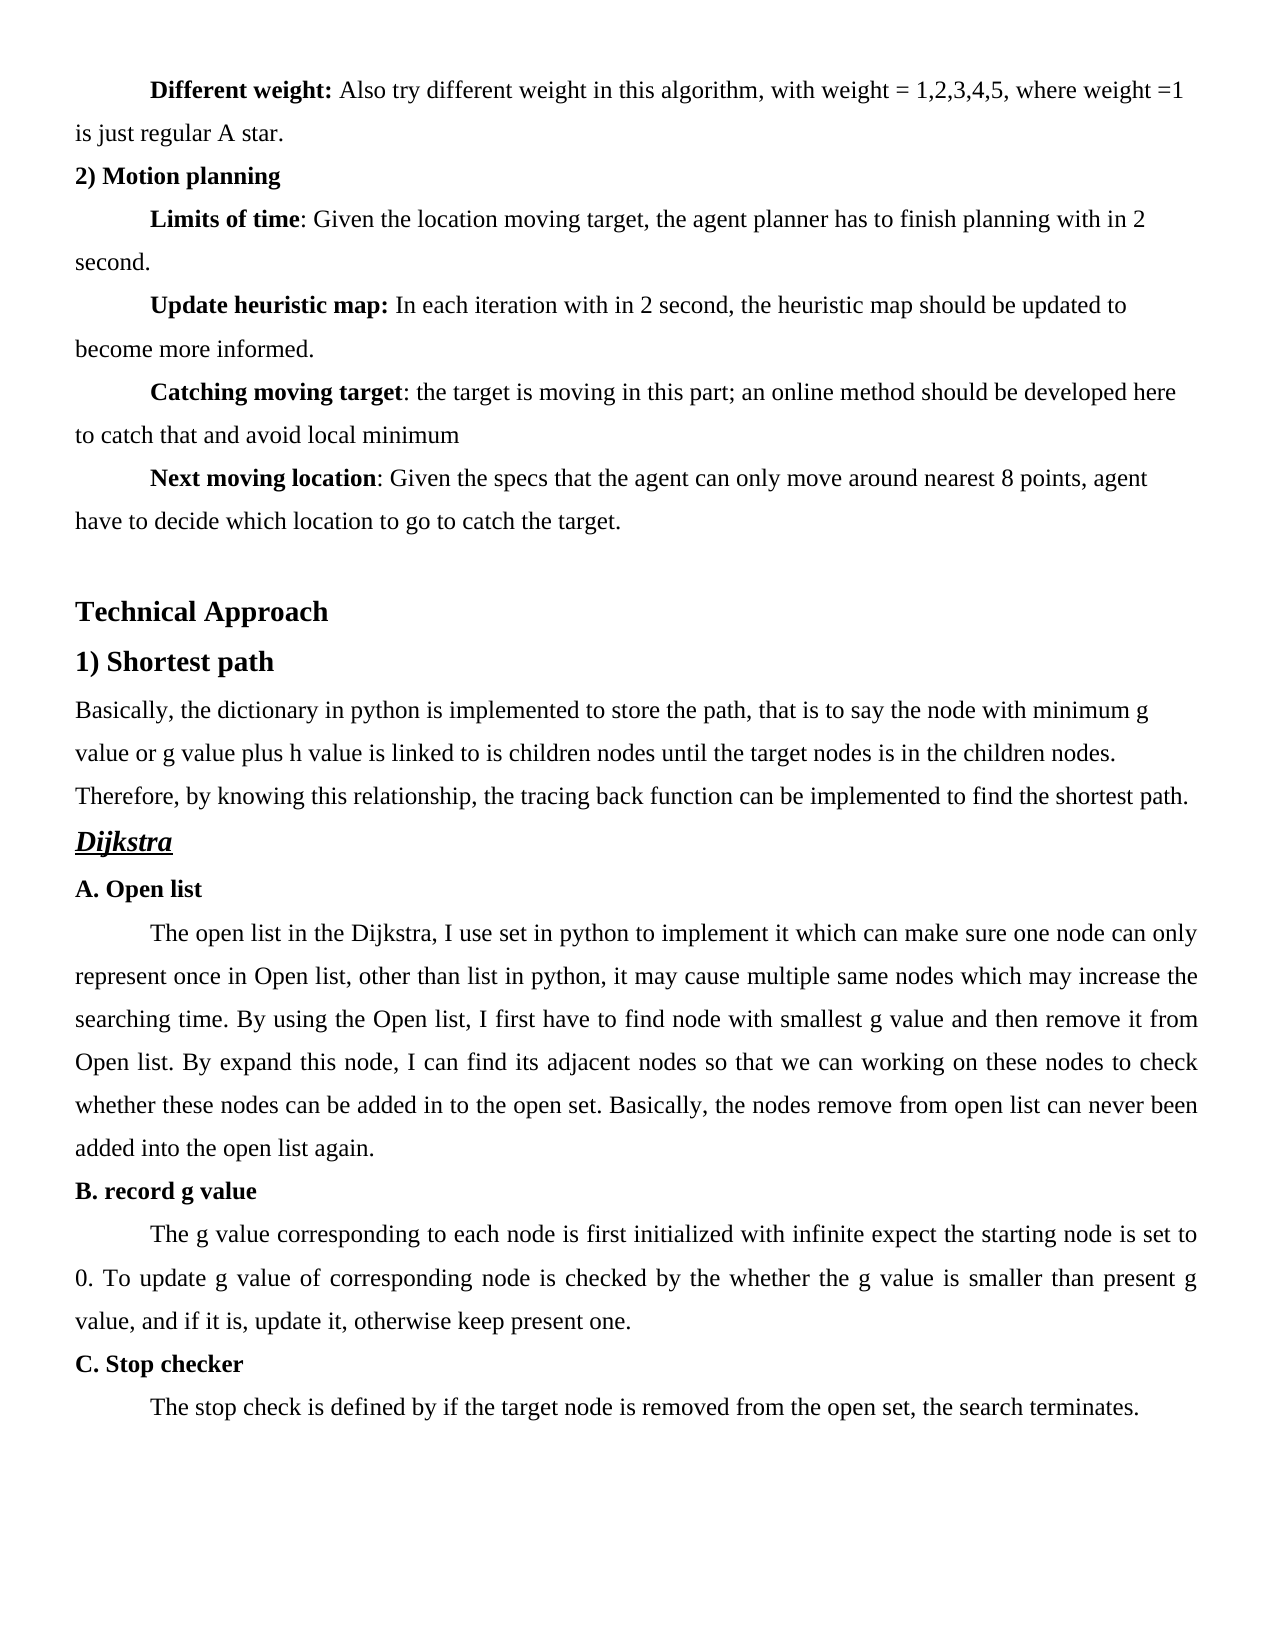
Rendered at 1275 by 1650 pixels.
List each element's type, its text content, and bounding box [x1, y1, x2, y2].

text 2) Motion planning [75, 161, 1200, 190]
text Basically, the dictionary in python is implemented to store the path, that is to say the node with minimum g value or g value plus h value is linked to is children nodes until the target nodes is in the children nodes. Therefore, by knowing this relationship, the tracing back function can be implemented to find the shortest path. [75, 695, 1200, 810]
text 1) Shortest path [75, 644, 1200, 678]
text Technical Approach [75, 594, 1200, 628]
text B. record g value [75, 1176, 1200, 1205]
text C. Stop checker [75, 1349, 1200, 1378]
text Limits of time: Given the location moving target, the agent planner has to finish planning with in 2 second. [75, 204, 1200, 276]
text The stop check is defined by if the target node is removed from the open set, the search terminates. [75, 1392, 1200, 1421]
text The open list in the Dijkstra, I use set in python to implement it which can make sure one node can only represent once in Open list, other than list in python, it may cause multiple same nodes which may increase the searching time. By using the Open list, I first have to find node with smallest g value and then remove it from Open list. By expand this node, I can find its adjacent nodes so that we can working on these nodes to check whether these nodes can be added in to the open set. Basically, the nodes remove from open list can never been added into the open list again. [75, 918, 1200, 1162]
text Dijkstra [75, 824, 1200, 858]
text Update heuristic map: In each iteration with in 2 second, the heuristic map should be updated to become more informed. [75, 291, 1200, 362]
text The g value corresponding to each node is first initialized with infinite expect the starting node is set to 0. To update g value of corresponding node is checked by the whether the g value is smaller than present g value, and if it is, update it, otherwise keep present one. [75, 1219, 1200, 1334]
text A. Open list [75, 874, 1200, 903]
text Next moving location: Given the specs that the agent can only move around nearest 8 points, agent have to decide which location to go to catch the target. [75, 463, 1200, 535]
text Different weight: Also try different weight in this algorithm, with weight = 1,2,3,4,5, where weight =1 is just regular A star. [75, 75, 1200, 147]
text Catching moving target: the target is moving in this part; an online method should be developed here to catch that and avoid local minimum [75, 377, 1200, 449]
